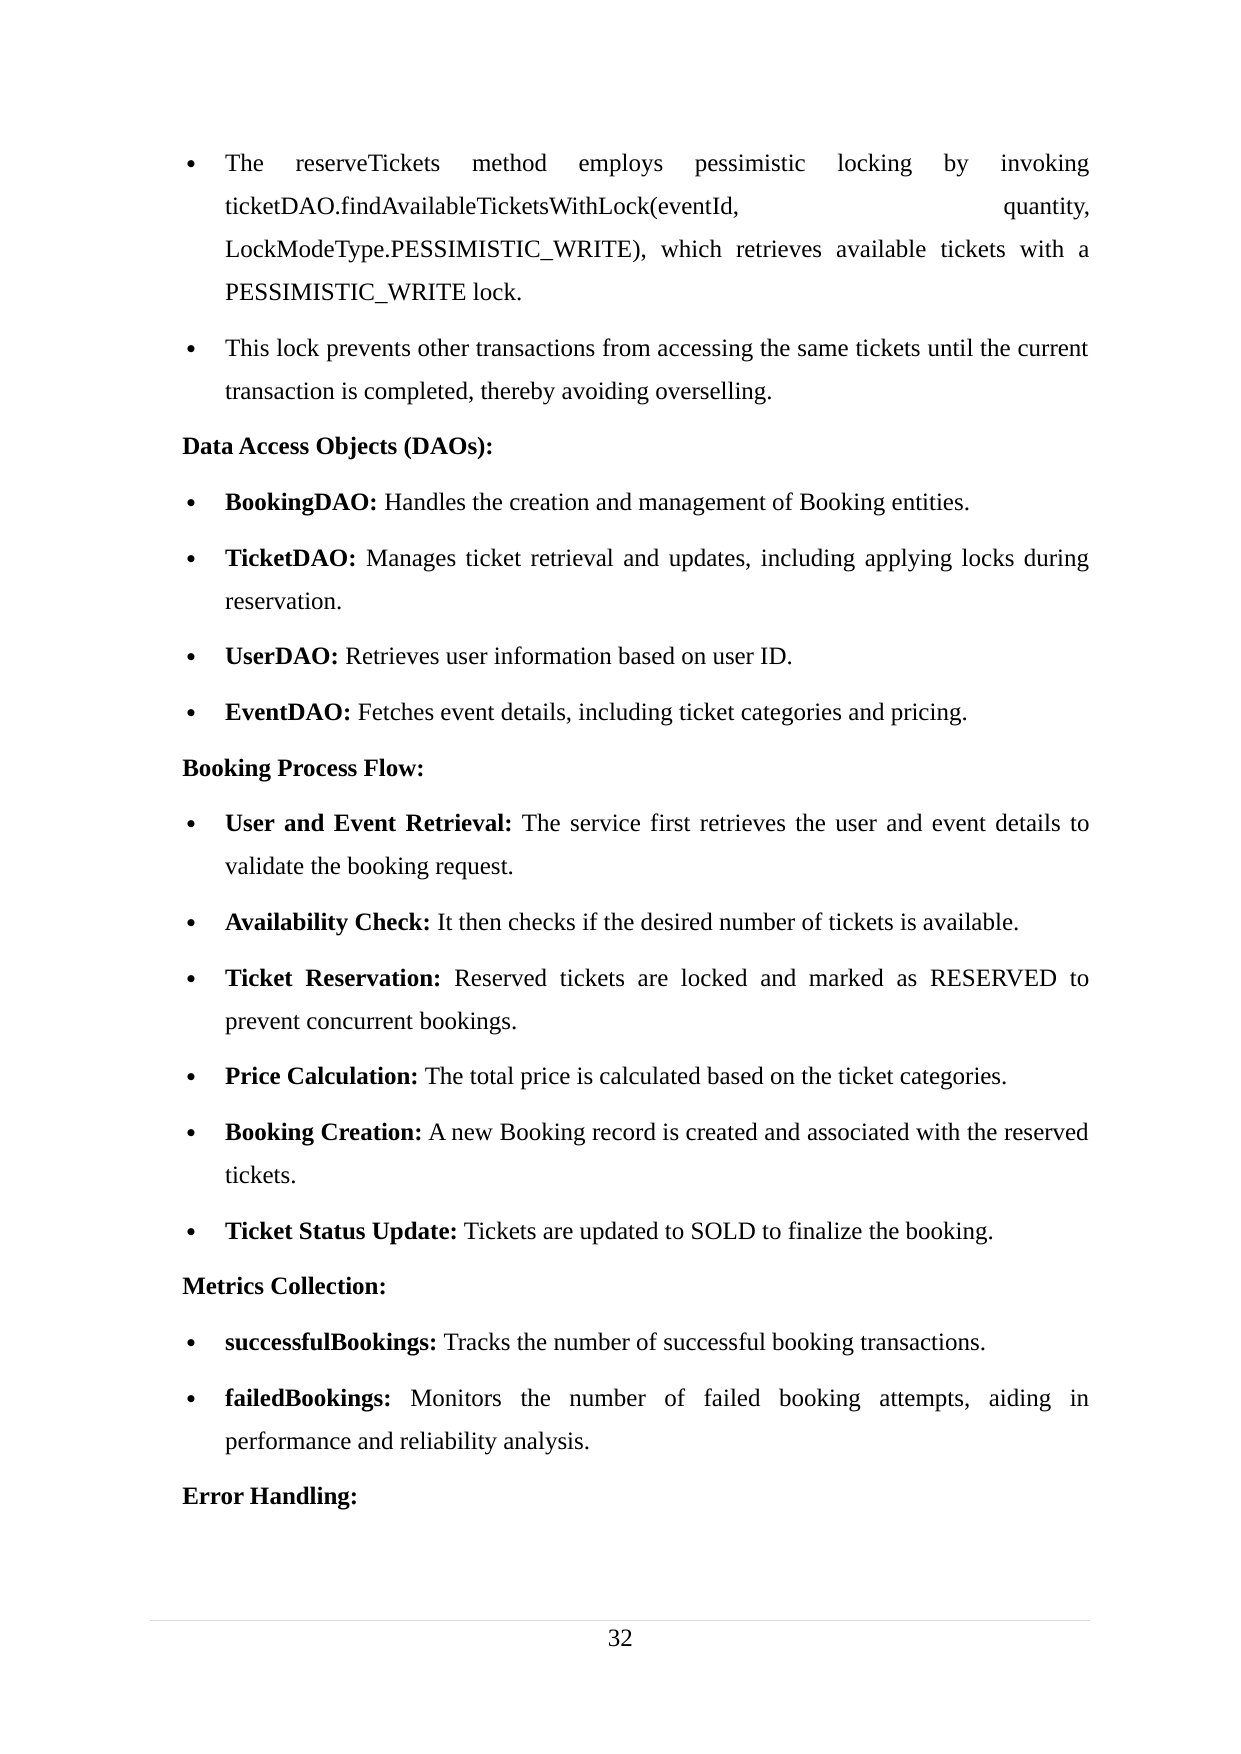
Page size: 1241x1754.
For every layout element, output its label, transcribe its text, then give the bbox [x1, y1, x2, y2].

list Price Calculation: The total price is calculated based on the ticket categories. [187, 1061, 1090, 1090]
text  Error Handling: [150, 1481, 1090, 1510]
list Availability Check: It then checks if the desired number of tickets is available. [187, 907, 1090, 936]
list User and Event Retrieval: The service first retrieves the user and event details to validate the booking request. [187, 808, 1090, 880]
list TicketDAO: Manages ticket retrieval and updates, including applying locks during reservation. [187, 543, 1090, 614]
text  Booking Process Flow: [150, 753, 1090, 781]
list The reserveTickets method employs pessimistic locking by invoking ticketDAO.findAvailableTicketsWithLock(eventId, quantity, LockModeType.PESSIMISTIC_WRITE), which retrieves available tickets with a PESSIMISTIC_WRITE lock. [187, 148, 1090, 306]
list BookingDAO: Handles the creation and management of Booking entities. [187, 487, 1090, 516]
list Ticket Reservation: Reserved tickets are locked and marked as RESERVED to prevent concurrent bookings. [187, 963, 1090, 1034]
list successfulBookings: Tracks the number of successful booking transactions. [187, 1327, 1090, 1356]
list Ticket Status Update: Tickets are updated to SOLD to finalize the booking. [187, 1216, 1090, 1244]
text  Metrics Collection: [150, 1271, 1090, 1300]
list Booking Creation: A new Booking record is created and associated with the reserved tickets. [187, 1117, 1090, 1189]
list This lock prevents other transactions from accessing the same tickets until the current transaction is completed, thereby avoiding overselling. [187, 333, 1090, 404]
list EventDAO: Fetches event details, including ticket categories and pricing. [187, 697, 1090, 726]
list UserDAO: Retrieves user information based on user ID. [187, 641, 1090, 670]
text  Data Access Objects (DAOs): [150, 431, 1090, 460]
list failedBookings: Monitors the number of failed booking attempts, aiding in performance and reliability analysis. [187, 1383, 1090, 1454]
